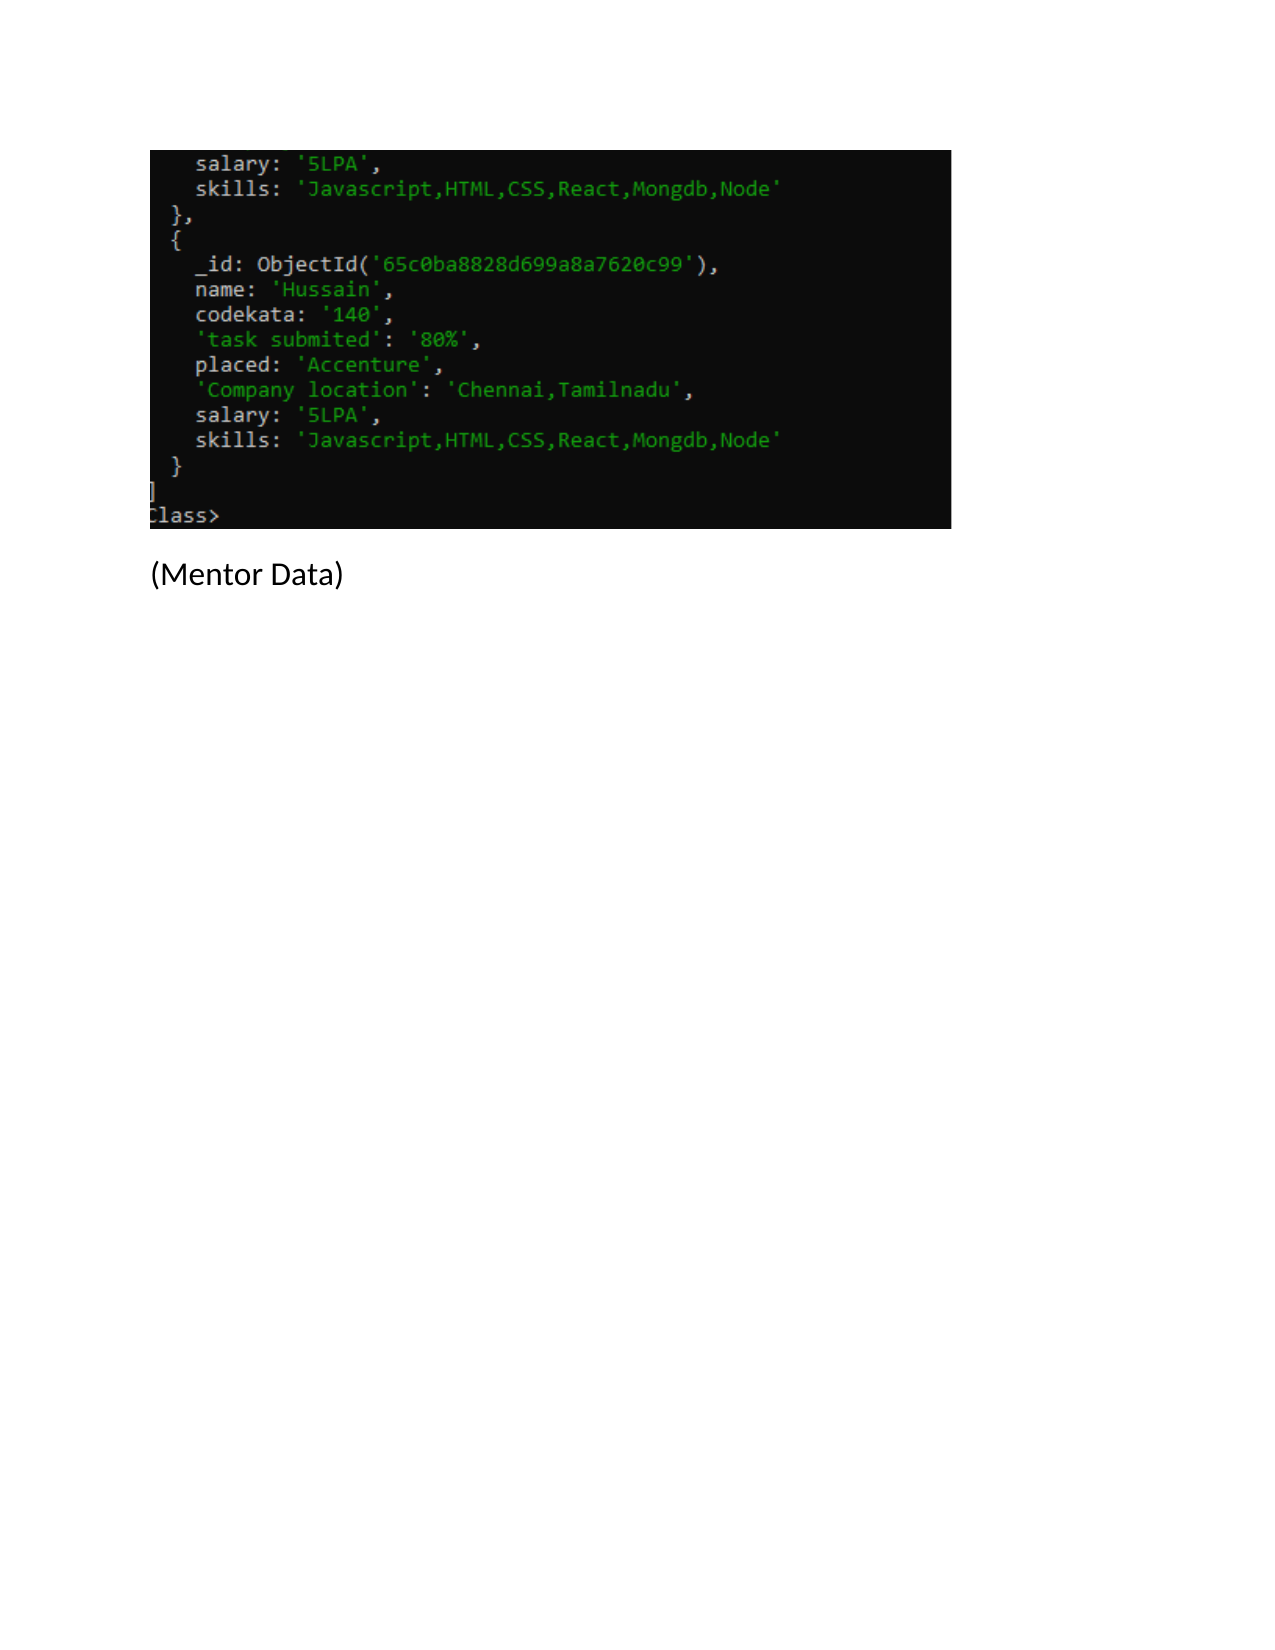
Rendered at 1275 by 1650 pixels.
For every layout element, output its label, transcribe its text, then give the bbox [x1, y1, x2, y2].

text (Mentor Data) [150, 553, 1125, 594]
picture [150, 150, 952, 529]
